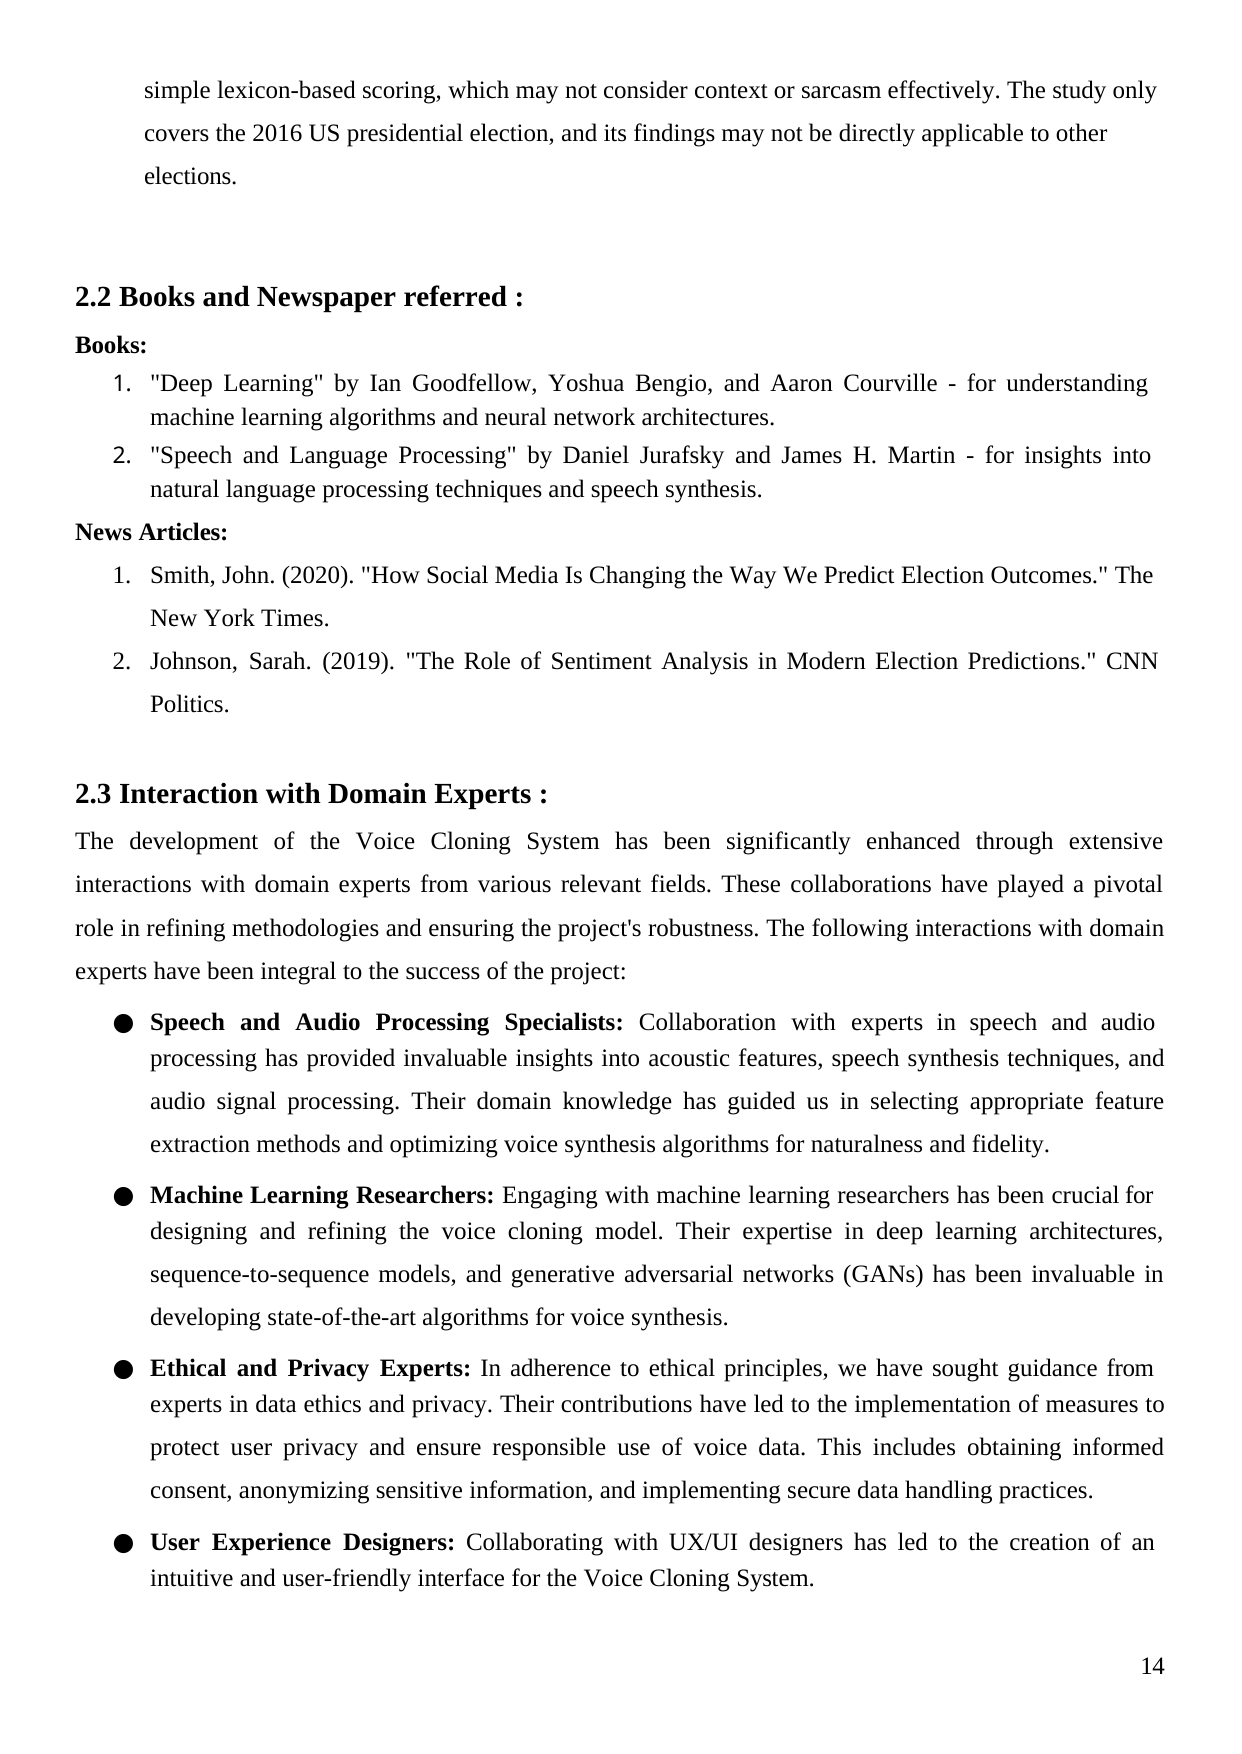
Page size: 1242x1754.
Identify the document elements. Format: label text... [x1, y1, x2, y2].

text processing has provided invaluable insights into acoustic features, speech synthesis techniques, and audio signal processing. Their domain knowledge has guided us in selecting appropriate feature extraction methods and optimizing voice synthesis algorithms for naturalness and fidelity. [150, 1043, 1165, 1158]
list Speech and Audio Processing Specialists: Collaboration with experts in speech and audio [112, 999, 1179, 1038]
list "Speech and Language Processing" by Daniel Jurafsky and James H. Martin - for insights into natural language processing techniques and speech synthesis. [112, 439, 1165, 502]
subtitle Books and Newspaper referred : [75, 279, 1179, 313]
subtitle Interaction with Domain Experts : [75, 776, 1179, 809]
subtitle News Articles: [75, 517, 1179, 545]
list Johnson, Sarah. (2019). "The Role of Sentiment Analysis in Modern Election Predictions." CNN Politics. [112, 646, 1164, 718]
list Ethical and Privacy Experts: In adherence to ethical principles, we have sought guidance from [112, 1346, 1179, 1384]
list User Experience Designers: Collaborating with UX/UI designers has led to the creation of an [112, 1519, 1179, 1558]
text experts in data ethics and privacy. Their contributions have led to the implementation of measures to protect user privacy and ensure responsible use of voice data. This includes obtaining informed consent, anonymizing sensitive information, and implementing secure data handling practices. [150, 1389, 1165, 1504]
list "Deep Learning" by Ian Goodfellow, Yoshua Bengio, and Aaron Courville - for understanding machine learning algorithms and neural network architectures. [112, 367, 1164, 431]
text The development of the Voice Cloning System has been significantly enhanced through extensive interactions with domain experts from various relevant fields. These collaborations have played a pivotal role in refining methodologies and ensuring the project's robustness. The following interactions with domain experts have been integral to the success of the project: [75, 826, 1165, 984]
list Smith, John. (2020). "How Social Media Is Changing the Way We Predict Election Outcomes." The New York Times. [112, 560, 1165, 632]
list Machine Learning Researchers: Engaging with machine learning researchers has been crucial for [112, 1172, 1179, 1211]
text intuitive and user-friendly interface for the Voice Cloning System. [150, 1563, 1179, 1591]
text simple lexicon-based scoring, which may not consider context or sarcasm effectively. The study only covers the 2016 US presidential election, and its findings may not be directly applicable to other elections. [144, 75, 1179, 190]
subtitle Books: [75, 330, 1179, 359]
text designing and refining the voice cloning model. Their expertise in deep learning architectures, sequence-to-sequence models, and generative adversarial networks (GANs) has been invaluable in developing state-of-the-art algorithms for voice synthesis. [150, 1216, 1164, 1331]
